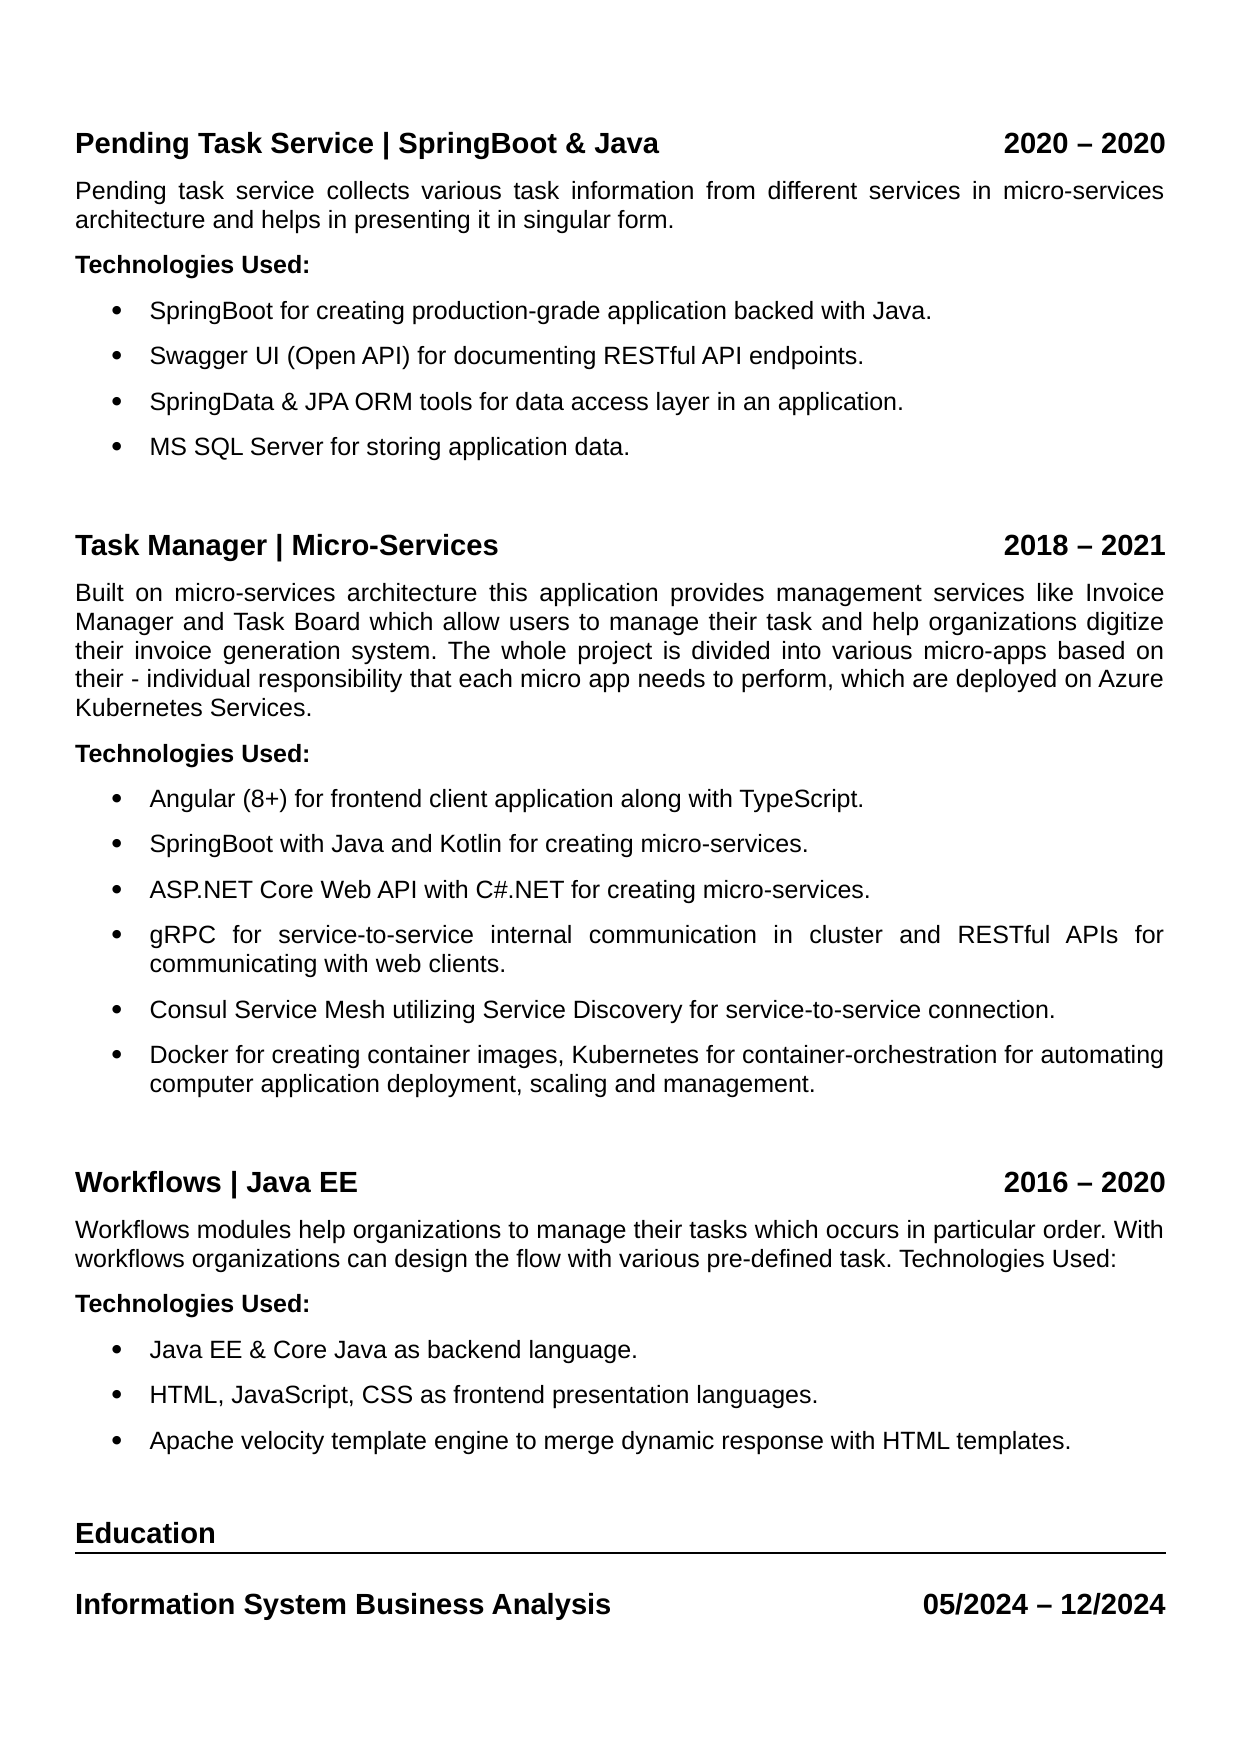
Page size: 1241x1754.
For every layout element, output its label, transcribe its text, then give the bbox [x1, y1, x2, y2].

text Pending Task Service | SpringBoot & Java 2020 – 2020 [75, 126, 1166, 159]
list Apache velocity template engine to merge dynamic response with HTML templates. [112, 1426, 1166, 1454]
list SpringBoot with Java and Kotlin for creating micro-services. [112, 829, 1166, 858]
list Angular (8+) for frontend client application along with TypeScript. [112, 784, 1166, 813]
text Built on micro-services architecture this application provides management services like Invoice Manager and Task Board which allow users to manage their task and help organizations digitize their invoice generation system. The whole project is divided into various micro-apps based on their - individual responsibility that each micro app needs to perform, which are deployed on Azure Kubernetes Services. [75, 578, 1166, 722]
list MS SQL Server for storing application data. [112, 432, 1166, 461]
list SpringBoot for creating production-grade application backed with Java. [112, 296, 1166, 324]
list Docker for creating container images, Kubernetes for container-orchestration for automating computer application deployment, scaling and management. [112, 1040, 1166, 1098]
text Task Manager | Micro-Services 2018 – 2021 [75, 528, 1166, 561]
list Swagger UI (Open API) for documenting RESTful API endpoints. [112, 341, 1166, 370]
list HTML, JavaScript, CSS as frontend presentation languages. [112, 1380, 1166, 1409]
list gRPC for service-to-service internal communication in cluster and RESTful APIs for communicating with web clients. [112, 921, 1166, 978]
list Consul Service Mesh utilizing Service Discovery for service-to-service connection. [112, 995, 1166, 1024]
text Technologies Used: [75, 1289, 1166, 1318]
list Java EE & Core Java as backend language. [112, 1334, 1166, 1363]
text Education [75, 1517, 1166, 1552]
text Information System Business Analysis 05/2024 – 12/2024 [75, 1587, 1166, 1621]
list ASP.NET Core Web API with C#.NET for creating micro-services. [112, 875, 1166, 904]
text Technologies Used: [75, 738, 1166, 767]
list SpringData & JPA ORM tools for data access layer in an application. [112, 387, 1166, 416]
text Technologies Used: [75, 250, 1166, 279]
text Workflows modules help organizations to manage their tasks which occurs in particular order. With workflows organizations can design the flow with various pre-defined task. Technologies Used: [75, 1215, 1166, 1272]
text Workflows | Java EE 2016 – 2020 [75, 1165, 1166, 1198]
text Pending task service collects various task information from different services in micro-services architecture and helps in presenting it in singular form. [75, 176, 1166, 233]
